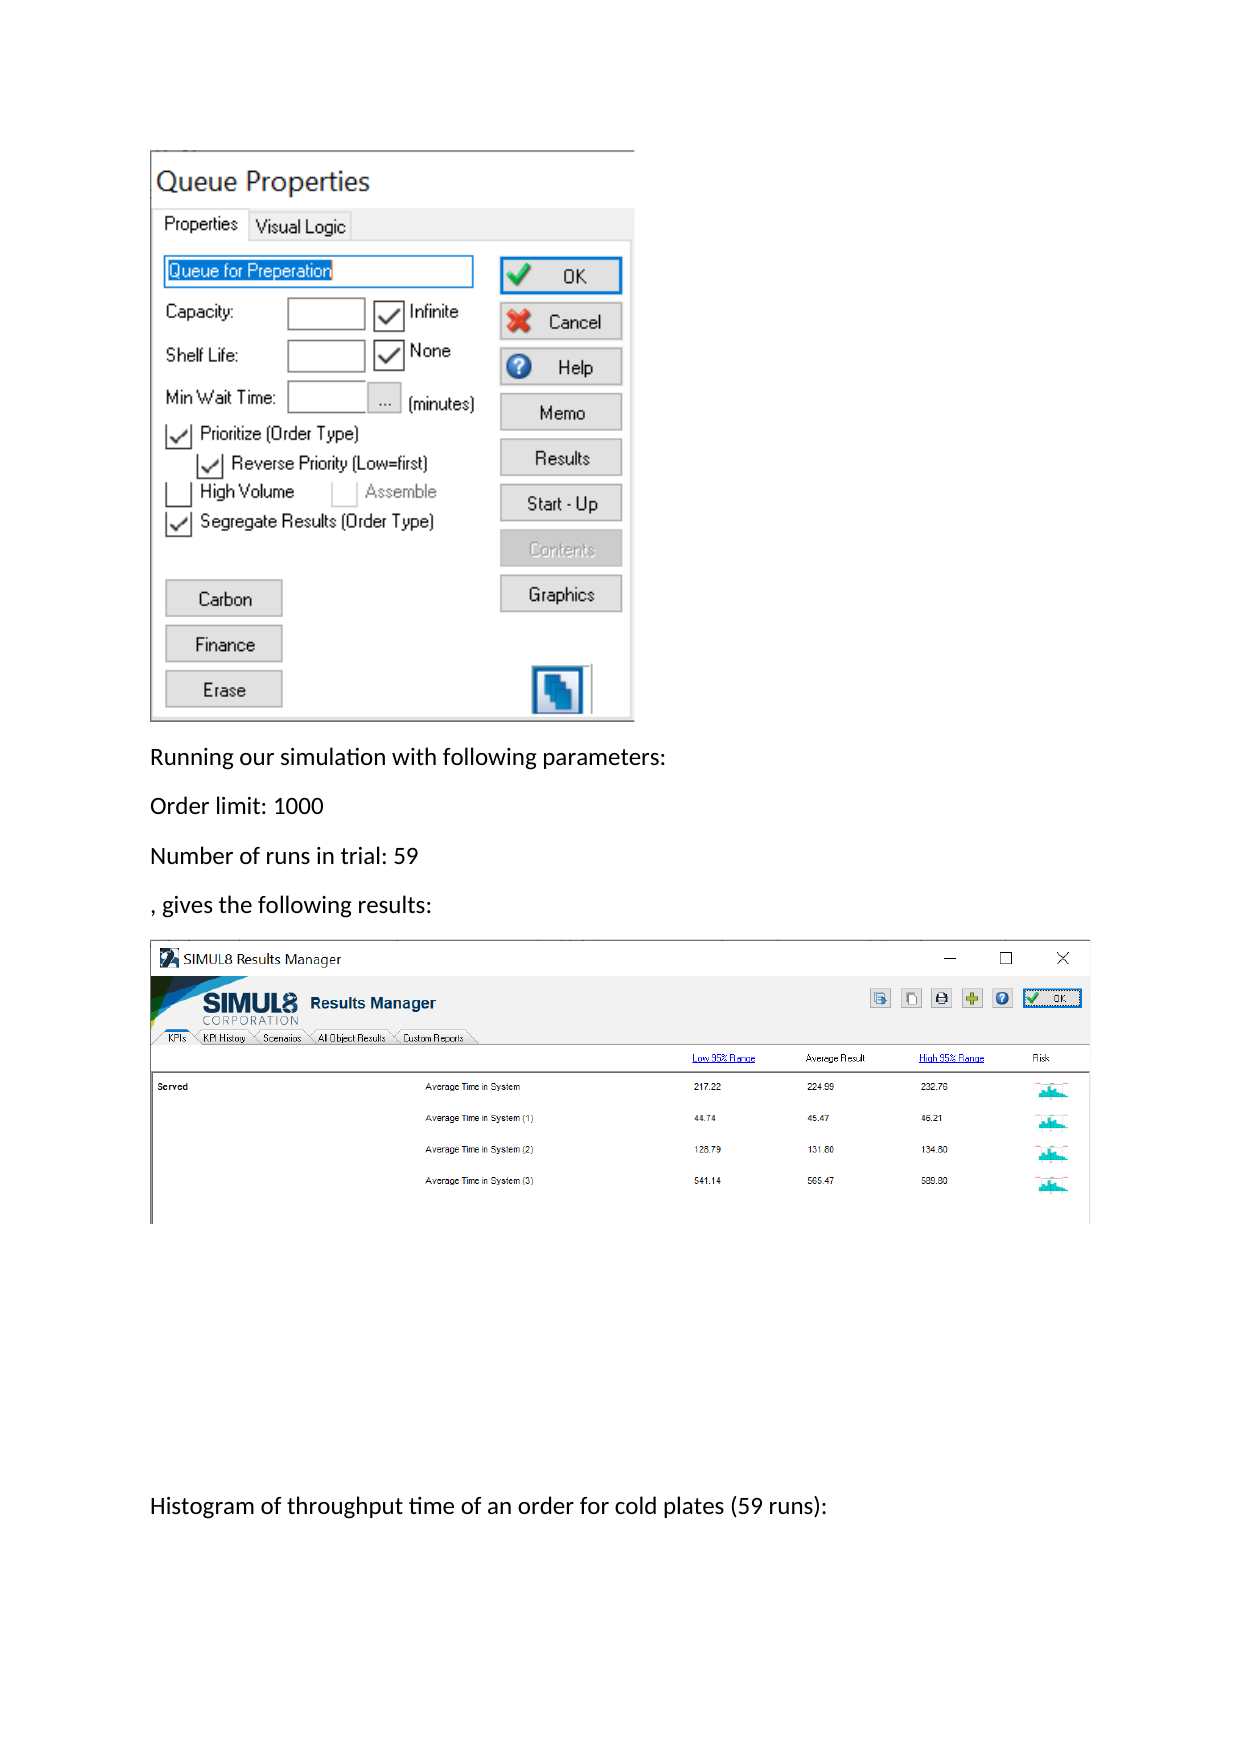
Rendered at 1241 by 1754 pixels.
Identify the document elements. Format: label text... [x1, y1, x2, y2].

picture [150, 150, 635, 722]
picture [150, 939, 1091, 1224]
text Histogram of throughput time of an order for cold plates (59 runs): [150, 1491, 1090, 1521]
text , gives the following results: [150, 889, 1090, 920]
text Order limit: 1000 [150, 790, 1090, 821]
text Number of runs in trial: 59 [150, 840, 1090, 871]
text Running our simulation with following parameters: [150, 741, 1090, 771]
